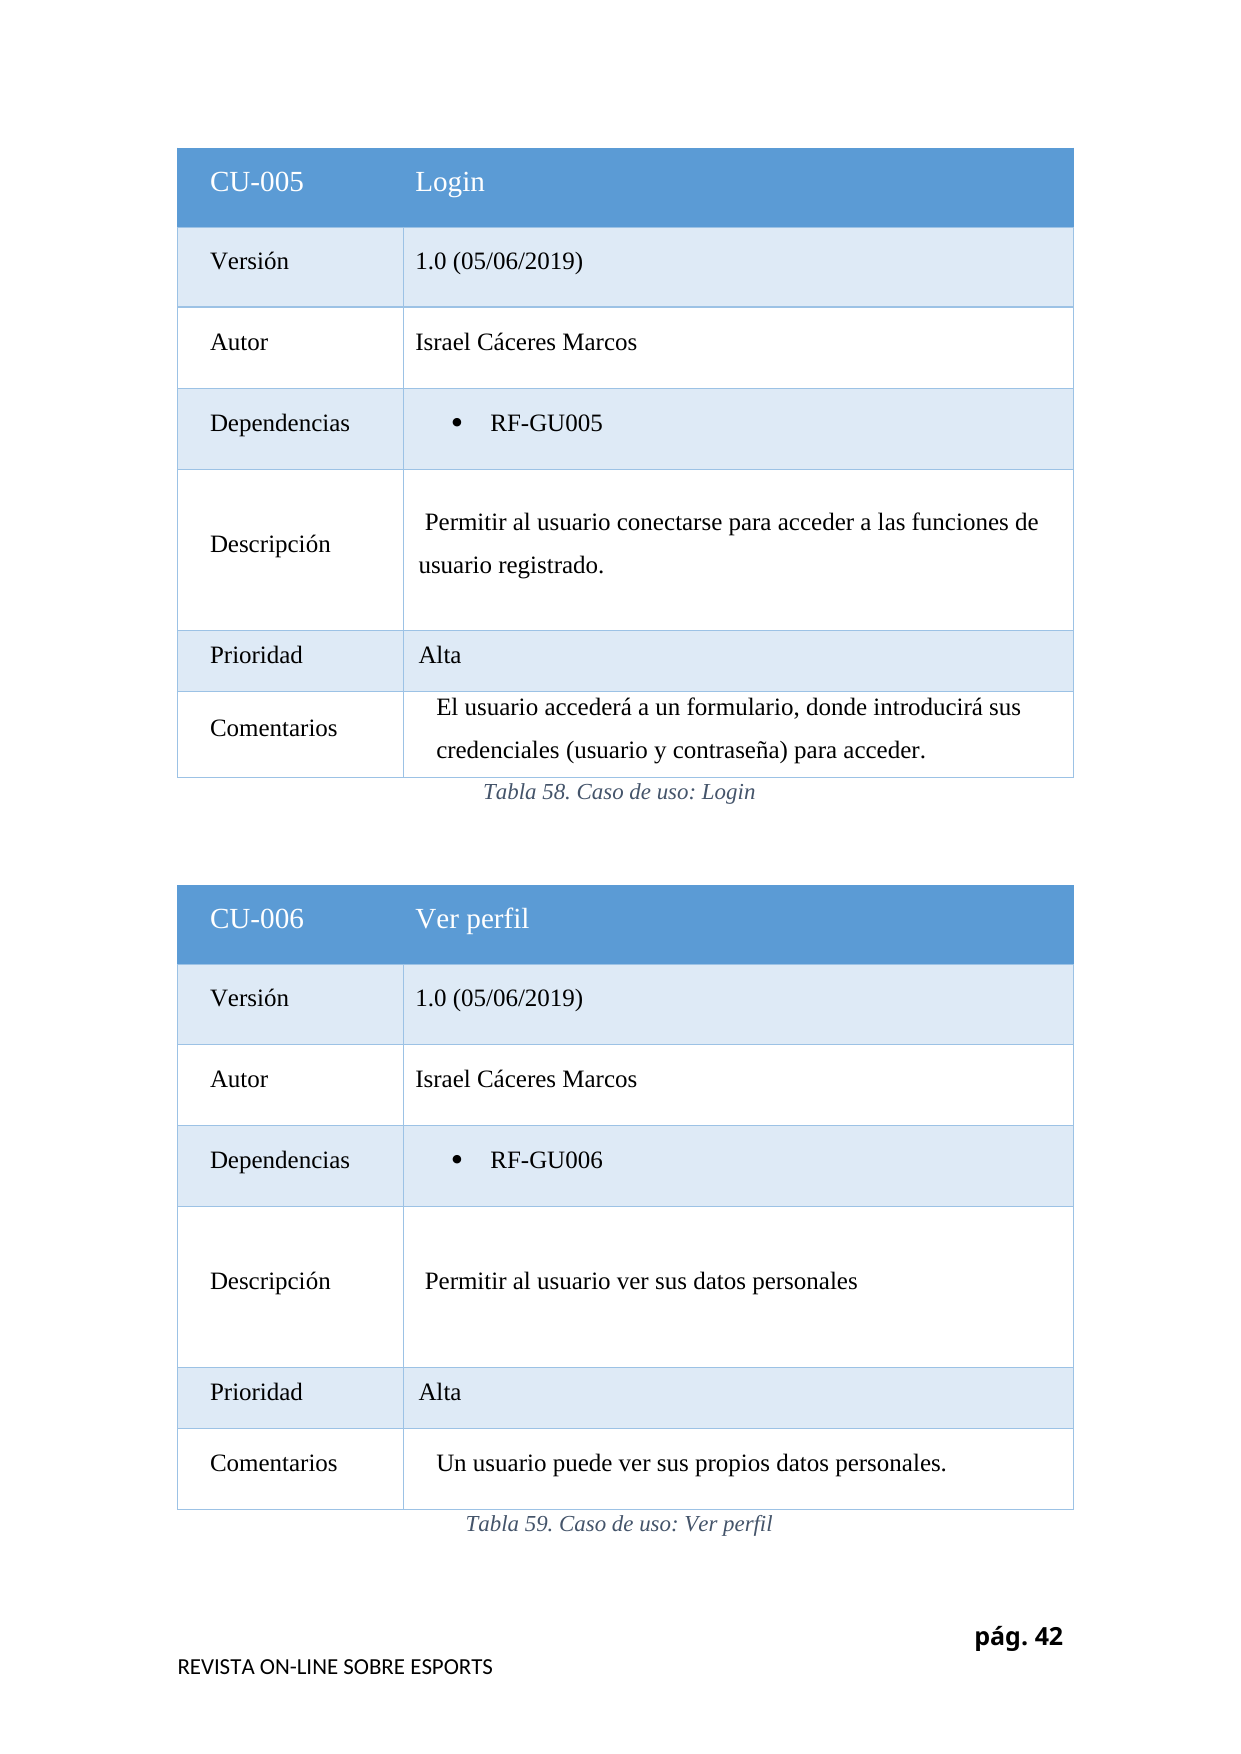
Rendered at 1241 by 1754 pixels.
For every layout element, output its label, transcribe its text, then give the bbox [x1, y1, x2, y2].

text Tabla 59. Caso de uso: Ver perfil [177, 1510, 1063, 1536]
table_cell Alta [404, 1368, 1073, 1428]
table_cell Comentarios [178, 1429, 403, 1509]
table_cell Permitir al usuario conectarse para acceder a las funciones de usuario registrado. [404, 470, 1073, 630]
table_cell 1.0 (05/06/2019) [404, 228, 1073, 306]
table_cell El usuario accederá a un formulario, donde introducirá sus credenciales (usuario y contraseña) para acceder. [404, 692, 1073, 777]
table_cell RF-GU005 [404, 389, 1073, 469]
text Tabla 58. Caso de uso: Login [177, 778, 1063, 804]
table_cell RF-GU006 [404, 1126, 1073, 1206]
table_cell Israel Cáceres Marcos [404, 308, 1073, 388]
table_cell Versión [178, 965, 403, 1044]
table_cell Descripción [178, 470, 403, 630]
table_cell Un usuario puede ver sus propios datos personales. [404, 1429, 1073, 1509]
table_cell Autor [178, 308, 403, 388]
table_cell Alta [404, 631, 1073, 691]
table_cell 1.0 (05/06/2019) [404, 965, 1073, 1044]
table_cell Dependencias [178, 1126, 403, 1206]
table_header Ver perfil [404, 886, 1073, 964]
table_cell Descripción [178, 1207, 403, 1367]
table_cell Autor [178, 1045, 403, 1125]
table_cell Permitir al usuario ver sus datos personales [404, 1207, 1073, 1367]
table_cell Versión [178, 228, 403, 306]
table_cell Dependencias [178, 389, 403, 469]
table_cell Prioridad [178, 1368, 403, 1428]
table_header CU-006 [178, 886, 403, 964]
table_cell Israel Cáceres Marcos [404, 1045, 1073, 1125]
table_cell Comentarios [178, 692, 403, 777]
table_cell Prioridad [178, 631, 403, 691]
table_header CU-005 [178, 149, 403, 227]
table_header Login [404, 149, 1073, 227]
